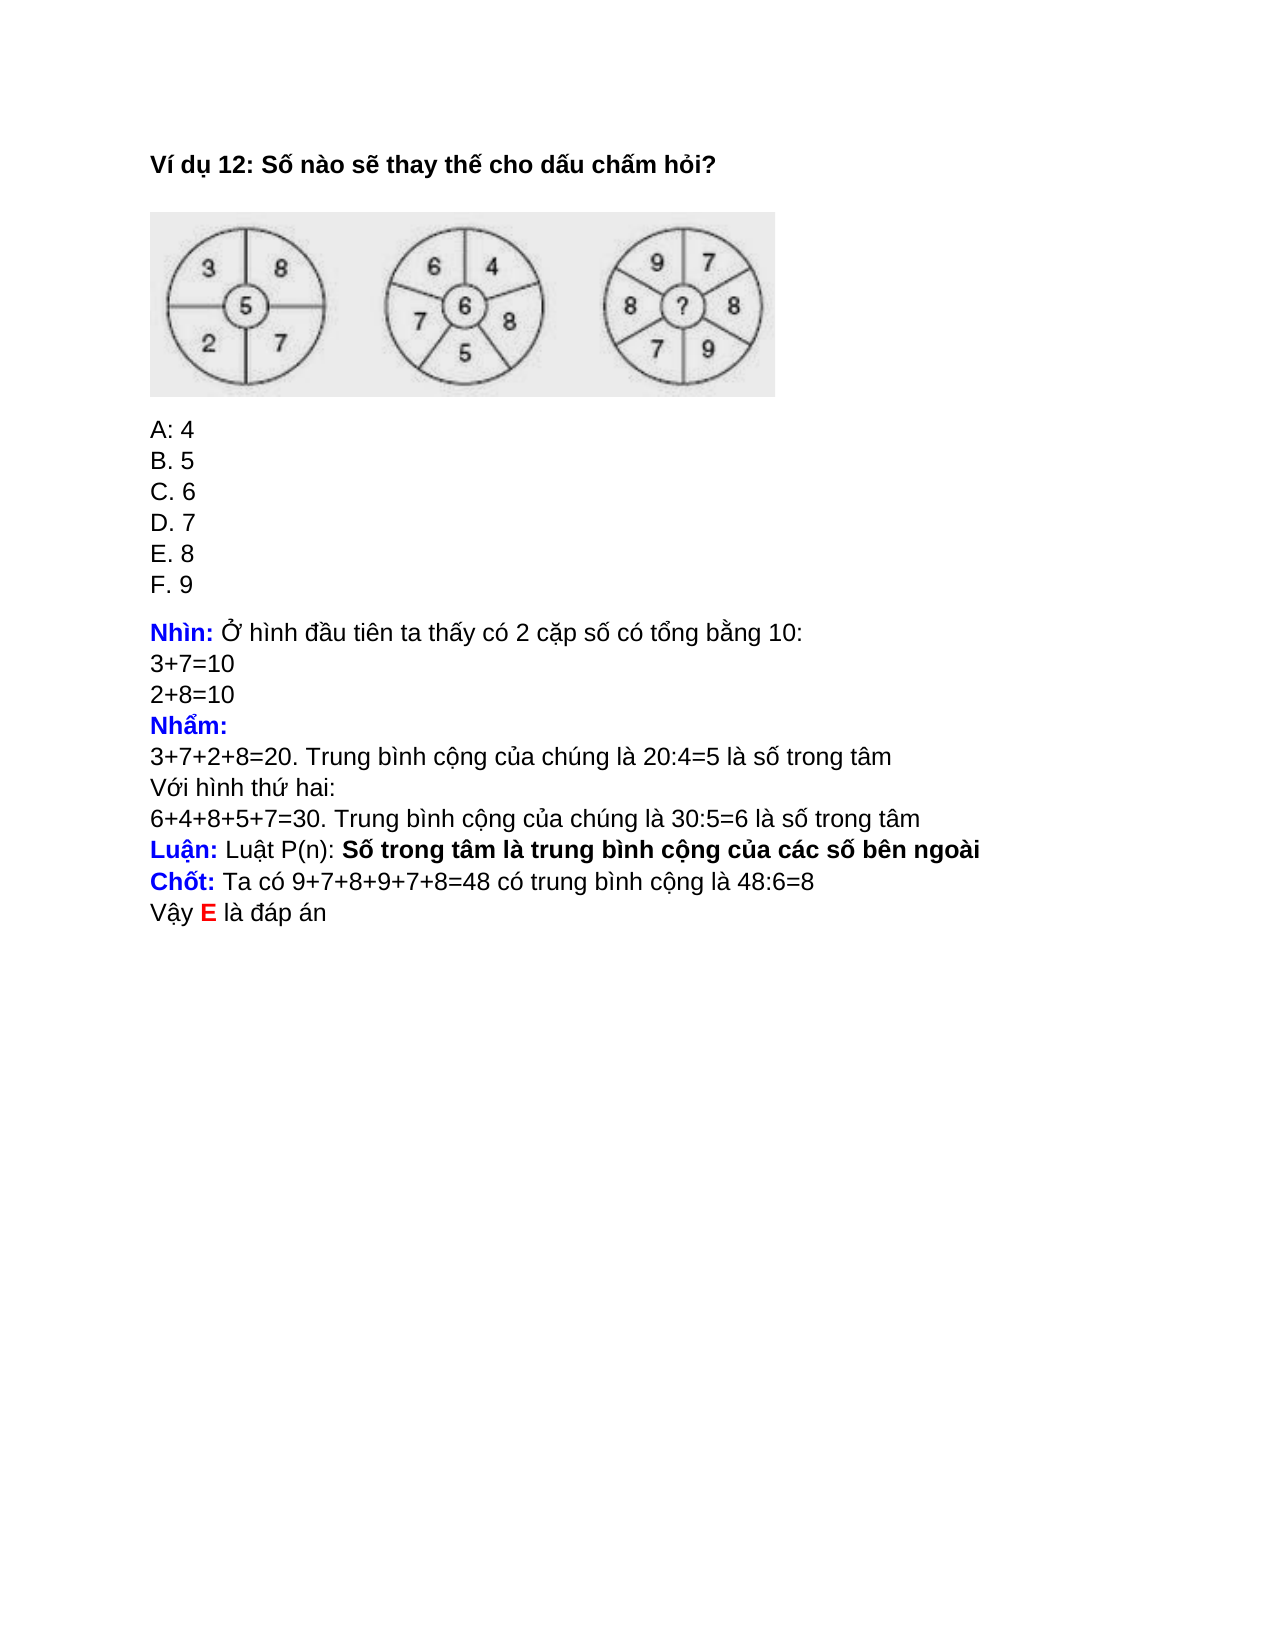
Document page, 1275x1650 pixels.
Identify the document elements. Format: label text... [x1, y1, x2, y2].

picture [150, 212, 775, 397]
text Nhìn: Ở hình đầu tiên ta thấy có 2 cặp số có tổng bằng 10: 3+7=10 2+8=10 Nhẩm: 3+7+2+8=20. Trung bình cộng của chúng là 20:4=5 là số trong tâm Với hình thứ hai: 6+4+8+5+7=30. Trung bình cộng của chúng là 30:5=6 là số trong tâm Luận: Luật P(n): Số trong tâm là trung bình cộng của các số bên ngoài Chốt: Ta có 9+7+8+9+7+8=48 có trung bình cộng là 48:6=8 Vậy E là đáp án [150, 618, 1125, 926]
text A: 4 B. 5 C. 6 D. 7 E. 8 F. 9 [150, 415, 1125, 599]
